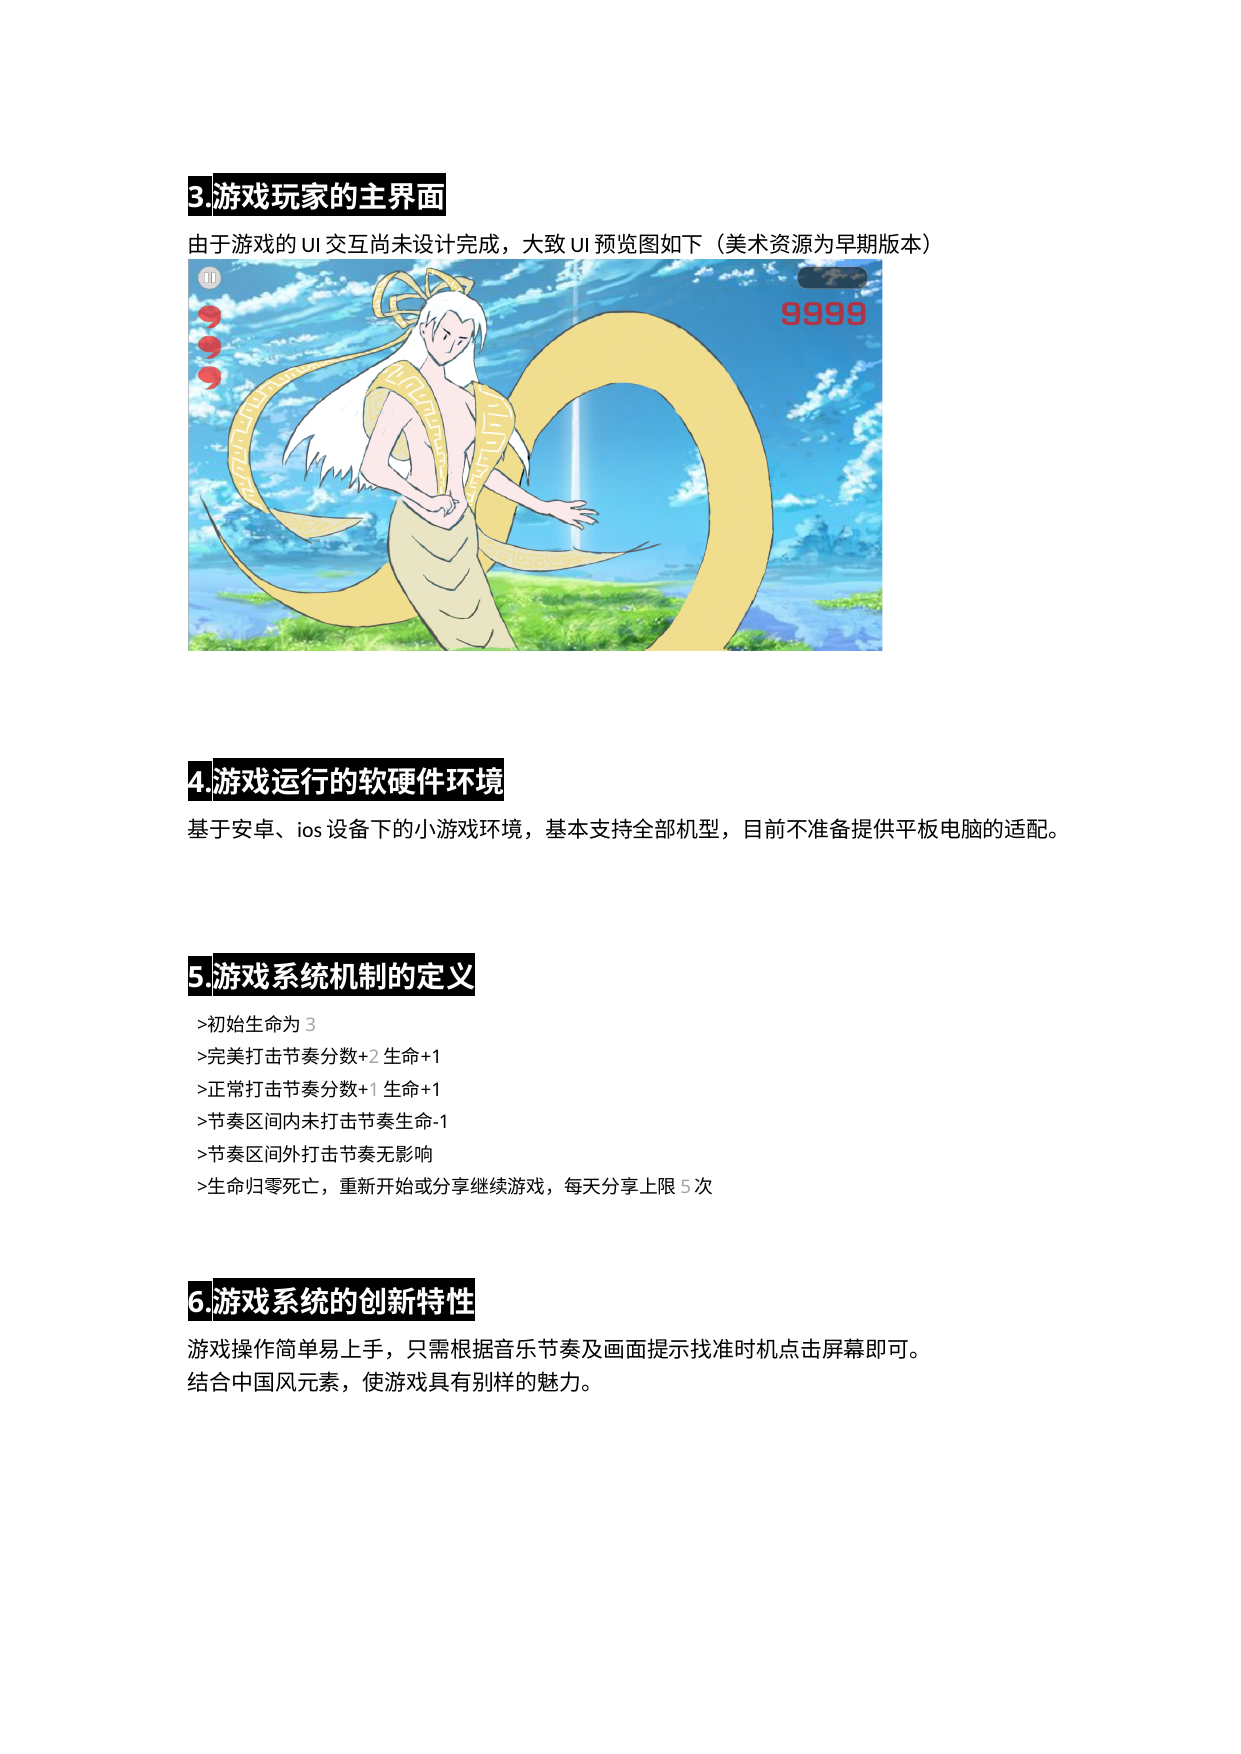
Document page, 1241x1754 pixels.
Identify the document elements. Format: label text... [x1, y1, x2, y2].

list 游戏系统的创新特性 [187, 1267, 1053, 1332]
text >正常打击节奏分数+1生命+1 [187, 1072, 1053, 1104]
text >节奏区间内未打击节奏生命-1 [187, 1104, 1053, 1137]
list 游戏系统机制的定义 [187, 942, 1053, 1007]
text >完美打击节奏分数+2生命+1 [187, 1039, 1053, 1072]
list 游戏操作简单易上手，只需根据音乐节奏及画面提示找准时机点击屏幕即可。 [187, 1332, 1053, 1364]
text >生命归零死亡，重新开始或分享继续游戏，每天分享上限5次 [187, 1169, 1053, 1202]
list 结合中国风元素，使游戏具有别样的魅力。 [187, 1364, 1053, 1397]
list 基于安卓、ios设备下的小游戏环境，基本支持全部机型，目前不准备提供平板电脑的适配。 [187, 812, 1053, 844]
text >初始生命为3 [187, 1007, 1053, 1039]
list 由于游戏的UI交互尚未设计完成，大致UI预览图如下（美术资源为早期版本） [187, 227, 1053, 259]
text >节奏区间外打击节奏无影响 [187, 1137, 1053, 1169]
list 游戏运行的软硬件环境 [187, 747, 1053, 812]
list 游戏玩家的主界面 [187, 162, 1053, 227]
picture [187, 259, 883, 651]
